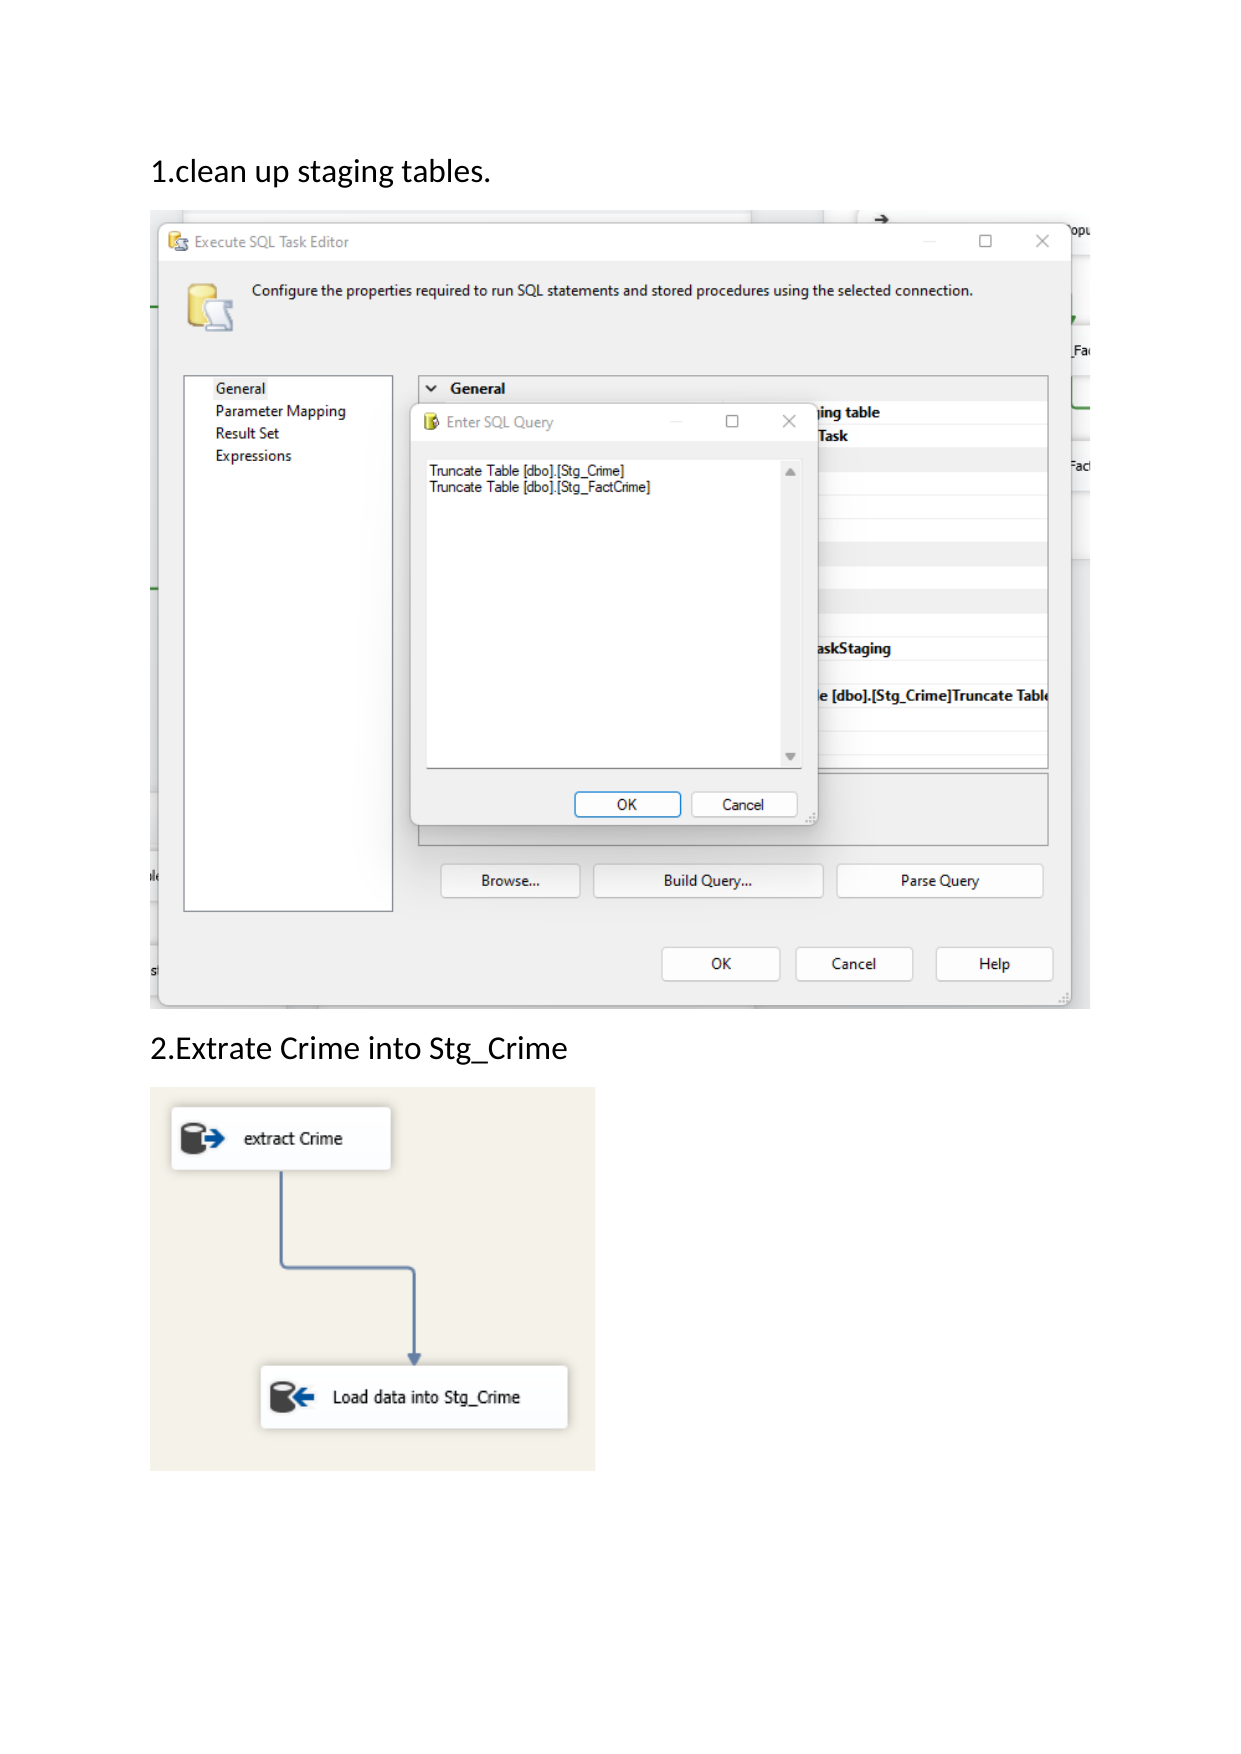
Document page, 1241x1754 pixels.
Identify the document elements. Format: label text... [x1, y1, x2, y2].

picture [150, 210, 1091, 1009]
picture [150, 1087, 596, 1471]
text 2.Extrate Crime into Stg_Crime [150, 1027, 1090, 1068]
text 1.clean up staging tables. [150, 150, 1090, 191]
